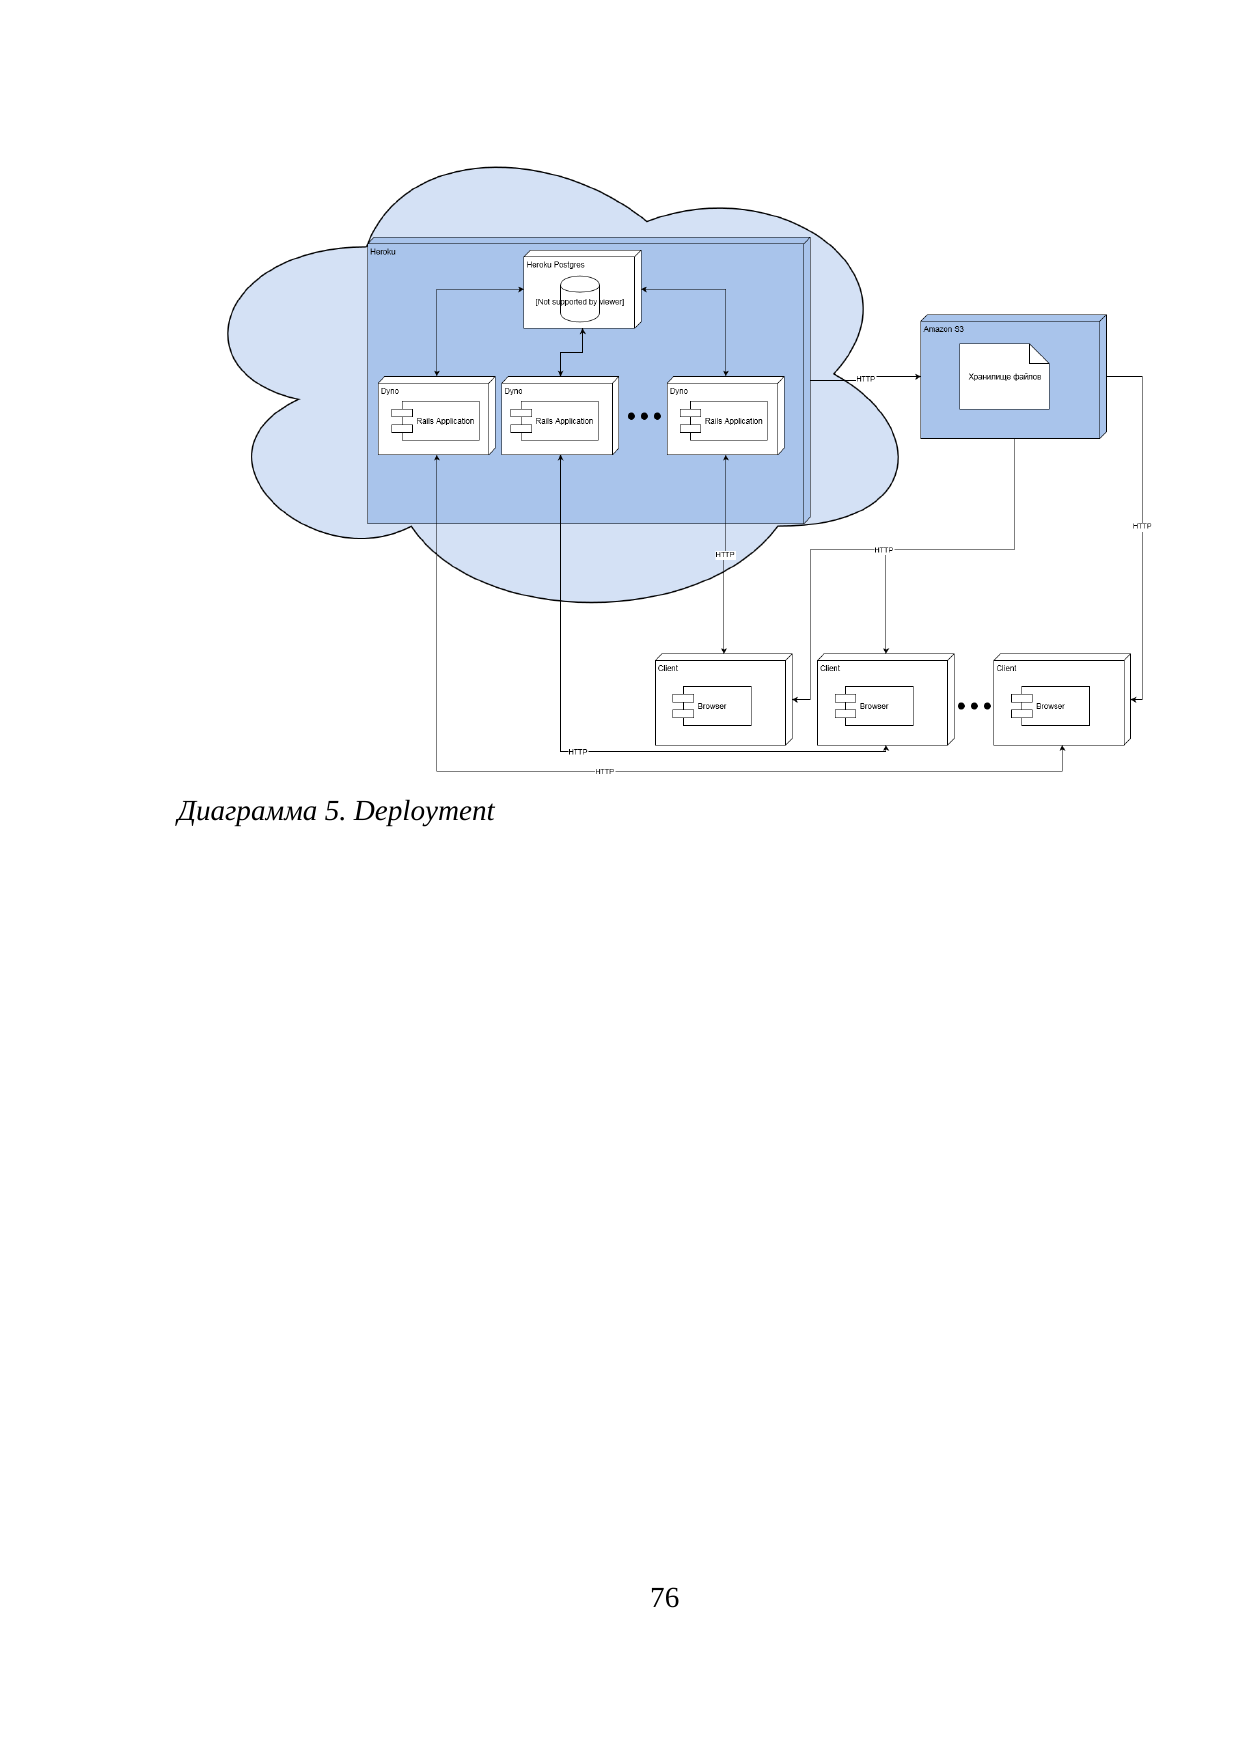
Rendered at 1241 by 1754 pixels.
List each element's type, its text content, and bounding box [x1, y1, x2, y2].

picture [177, 118, 1152, 777]
text Диаграмма 5. Deployment [177, 793, 1152, 827]
